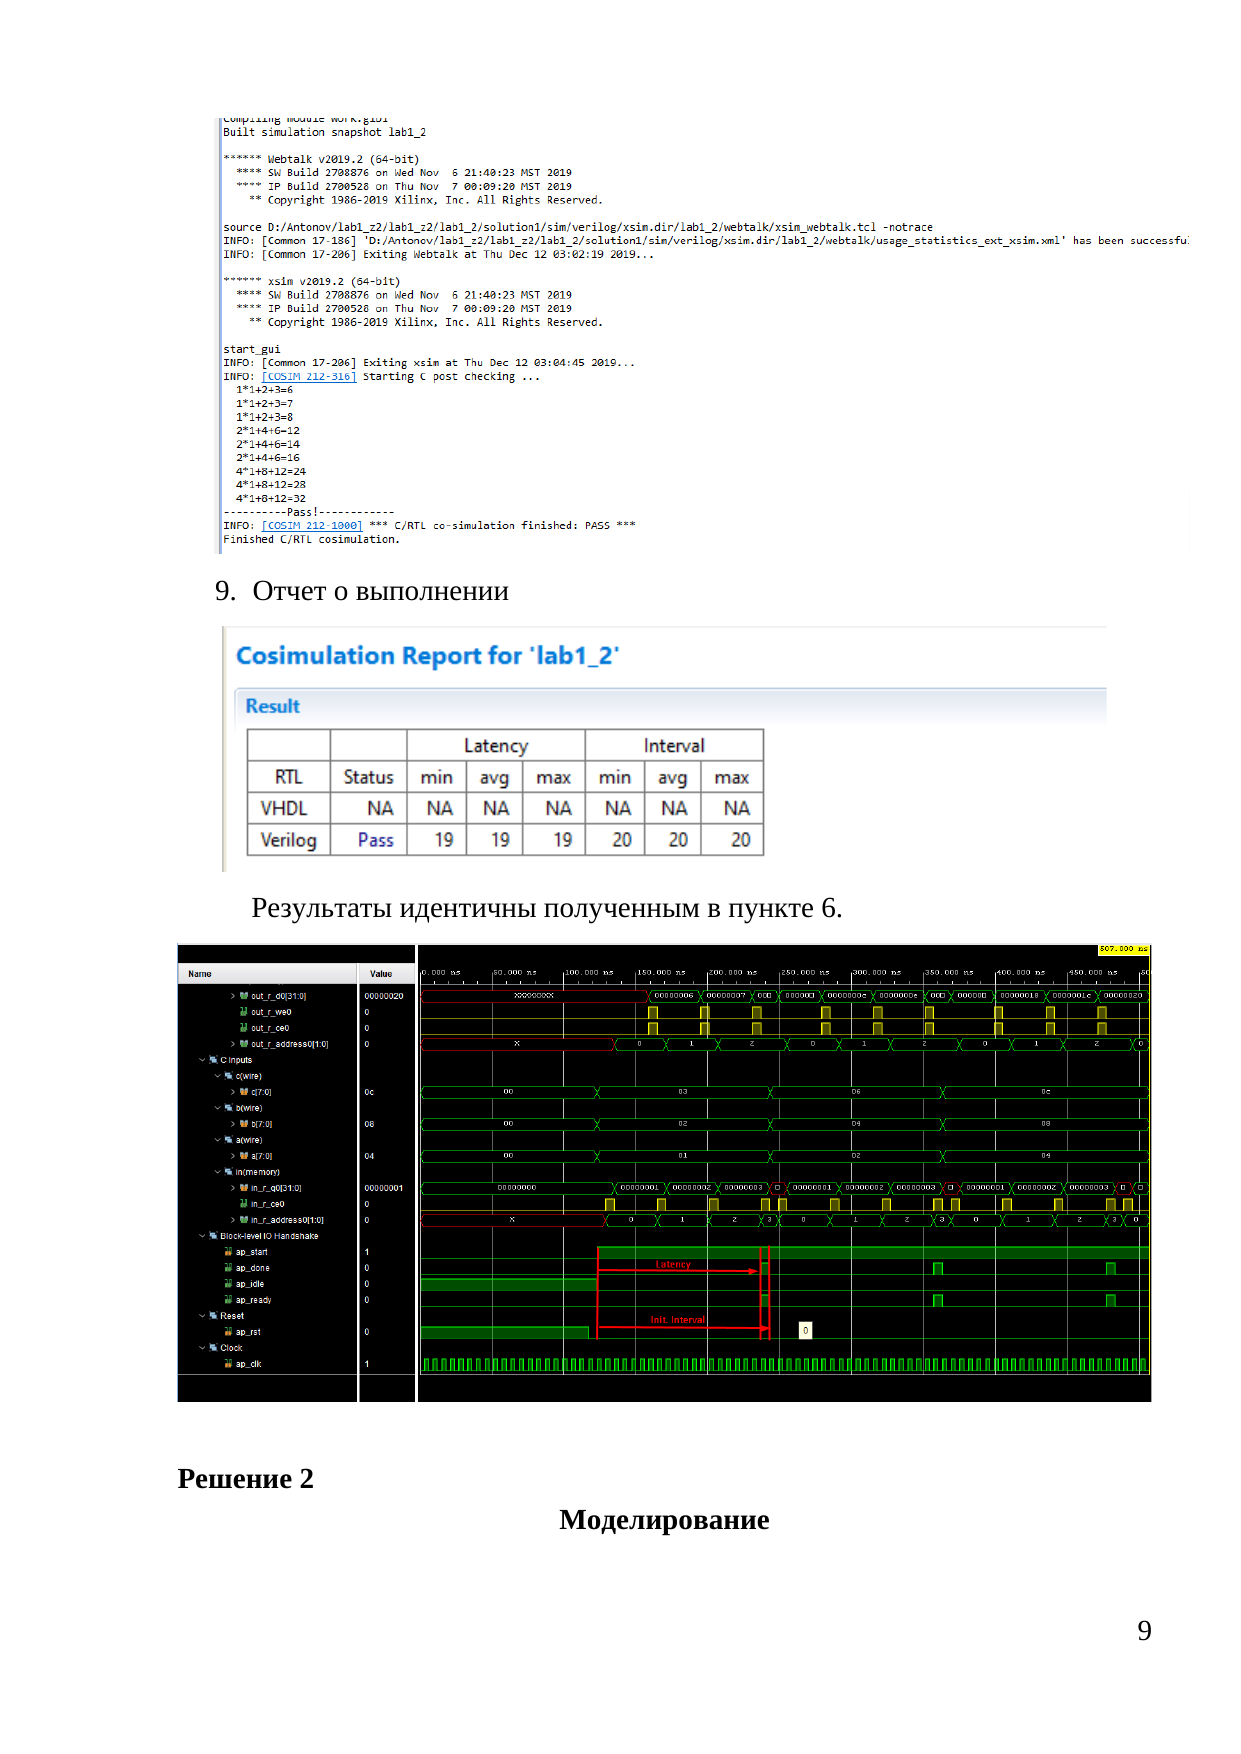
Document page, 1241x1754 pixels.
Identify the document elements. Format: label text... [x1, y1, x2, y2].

picture [222, 626, 1107, 872]
text Результаты идентичны полученным в пункте 6. [177, 891, 1152, 924]
subtitle Решение 2 [177, 1462, 1152, 1495]
list Отчет о выполнении [215, 573, 1152, 607]
picture [177, 943, 1152, 1402]
subtitle Моделирование [177, 1502, 1152, 1536]
picture [214, 118, 1190, 554]
